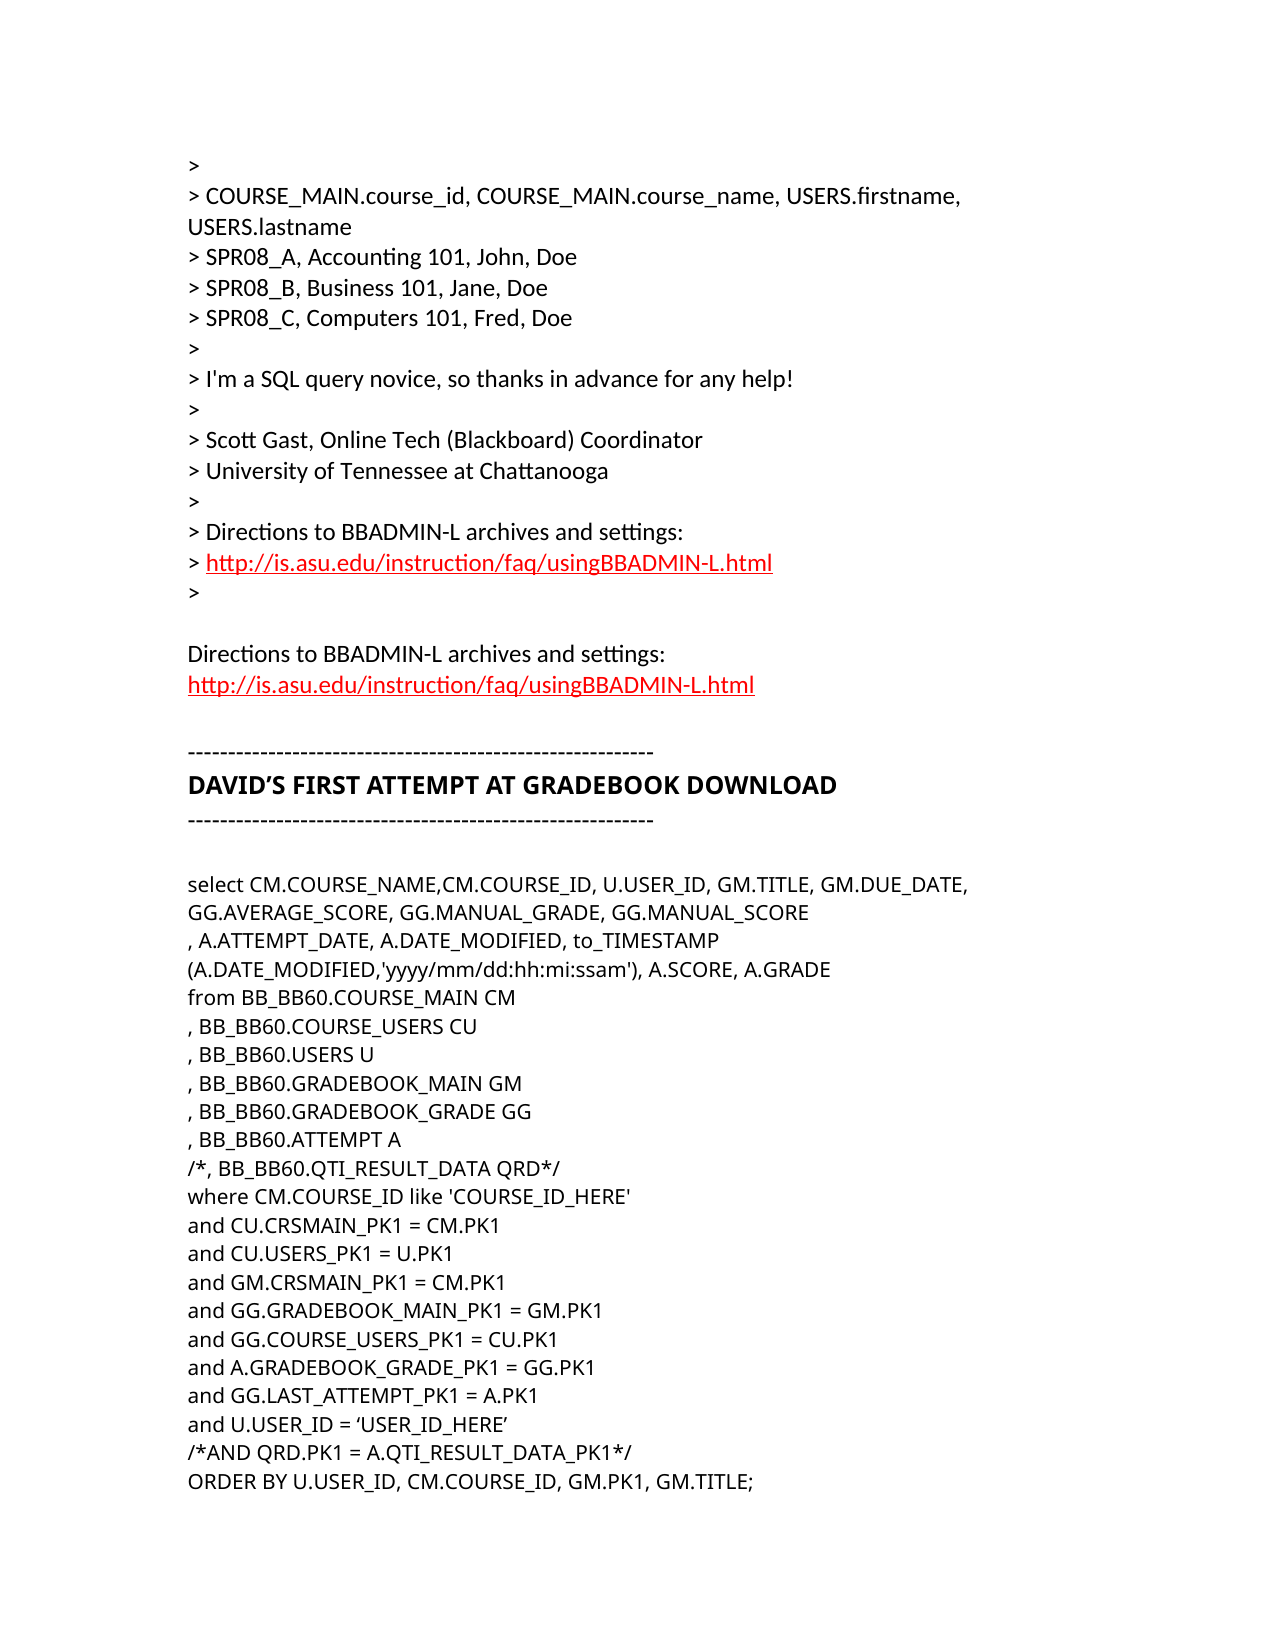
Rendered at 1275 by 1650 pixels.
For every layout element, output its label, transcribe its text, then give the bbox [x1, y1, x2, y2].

text > SPR08_A, Accounting 101, John, Doe [187, 242, 1087, 272]
text > I'm a SQL query novice, so thanks in advance for any help! [187, 364, 1087, 394]
text Directions to BBADMIN-L archives and settings: [187, 638, 1087, 669]
text > [187, 394, 1087, 425]
text > University of Tennessee at Chattanooga [187, 455, 1087, 486]
text ---------------------------------------------------------- [187, 733, 1087, 767]
text > Directions to BBADMIN-L archives and settings: [187, 516, 1087, 547]
text > COURSE_MAIN.course_id, COURSE_MAIN.course_name, USERS.firstname, USERS.lastname [187, 181, 1087, 242]
text > [187, 333, 1087, 364]
text > http://is.asu.edu/instruction/faq/usingBBADMIN-L.html [187, 547, 1087, 577]
text http://is.asu.edu/instruction/faq/usingBBADMIN-L.html [187, 669, 1087, 699]
text > [187, 486, 1087, 516]
text > SPR08_C, Computers 101, Fred, Doe [187, 303, 1087, 333]
text > Scott Gast, Online Tech (Blackboard) Coordinator [187, 425, 1087, 455]
text ---------------------------------------------------------- [187, 802, 1087, 836]
subtitle david’s first attempt at gradebook download [187, 767, 1087, 802]
text > SPR08_B, Business 101, Jane, Doe [187, 272, 1087, 303]
text > [187, 577, 1087, 608]
text select CM.COURSE_NAME,CM.COURSE_ID, U.USER_ID, GM.TITLE, GM.DUE_DATE, GG.AVERAGE_SCORE, GG.MANUAL_GRADE, GG.MANUAL_SCORE , A.ATTEMPT_DATE, A.DATE_MODIFIED, to_TIMESTAMP (A.DATE_MODIFIED,'yyyy/mm/dd:hh:mi:ssam'), A.SCORE, A.GRADE from BB_BB60.COURSE_MAIN CM , BB_BB60.COURSE_USERS CU , BB_BB60.USERS U , BB_BB60.GRADEBOOK_MAIN GM , BB_BB60.GRADEBOOK_GRADE GG , BB_BB60.ATTEMPT A /*, BB_BB60.QTI_RESULT_DATA QRD*/ where CM.COURSE_ID like 'COURSE_ID_HERE' and CU.CRSMAIN_PK1 = CM.PK1 and CU.USERS_PK1 = U.PK1 and GM.CRSMAIN_PK1 = CM.PK1 and GG.GRADEBOOK_MAIN_PK1 = GM.PK1 and GG.COURSE_USERS_PK1 = CU.PK1 and A.GRADEBOOK_GRADE_PK1 = GG.PK1 and GG.LAST_ATTEMPT_PK1 = A.PK1 and U.USER_ID = ‘USER_ID_HERE’ /*AND QRD.PK1 = A.QTI_RESULT_DATA_PK1*/ ORDER BY U.USER_ID, CM.COURSE_ID, GM.PK1, GM.TITLE; [187, 870, 1087, 1495]
text > [187, 150, 1087, 181]
